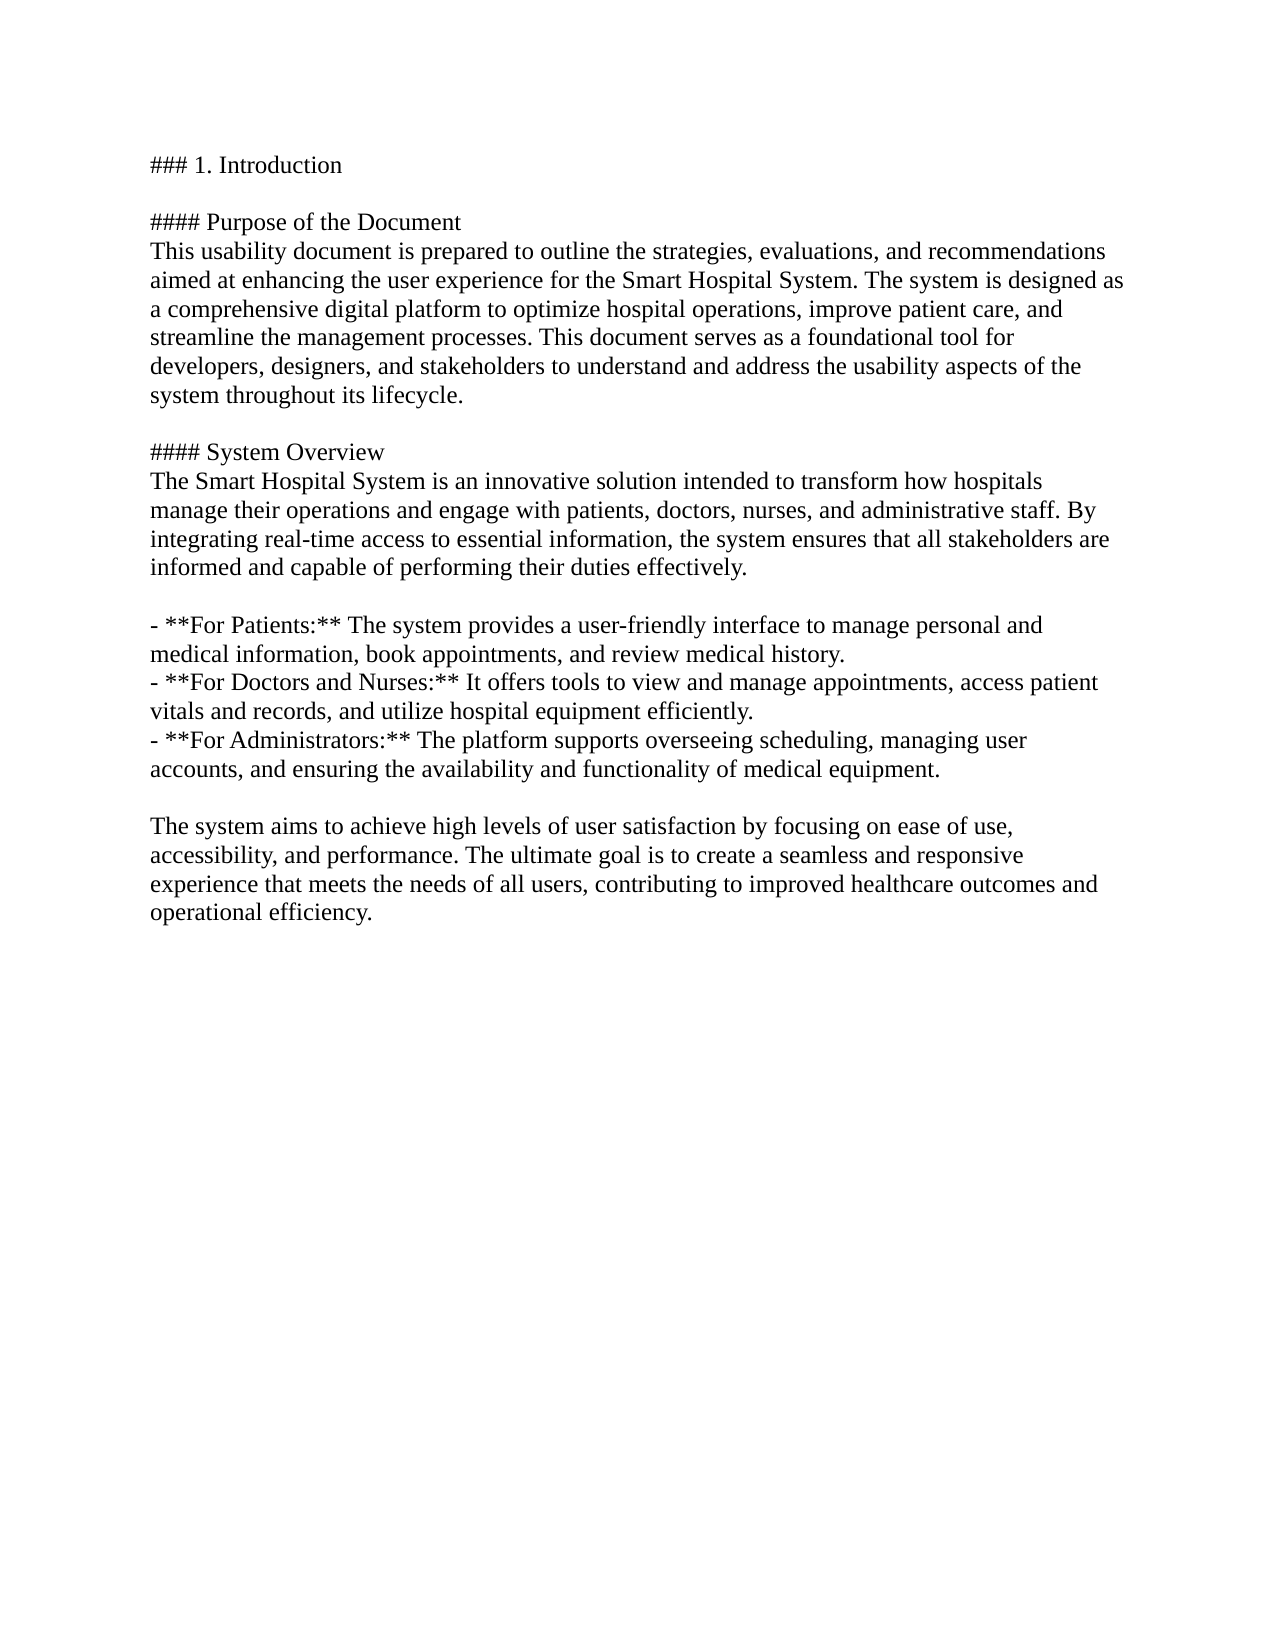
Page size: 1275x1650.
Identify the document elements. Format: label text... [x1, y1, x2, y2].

text #### System Overview [150, 437, 1125, 466]
text This usability document is prepared to outline the strategies, evaluations, and recommendations aimed at enhancing the user experience for the Smart Hospital System. The system is designed as a comprehensive digital platform to optimize hospital operations, improve patient care, and streamline the management processes. This document serves as a foundational tool for developers, designers, and stakeholders to understand and address the usability aspects of the system throughout its lifecycle. [150, 236, 1125, 409]
text - **For Doctors and Nurses:** It offers tools to view and manage appointments, access patient vitals and records, and utilize hospital equipment efficiently. [150, 667, 1125, 725]
text #### Purpose of the Document [150, 207, 1125, 236]
text ### 1. Introduction [150, 150, 1125, 179]
text The system aims to achieve high levels of user satisfaction by focusing on ease of use, accessibility, and performance. The ultimate goal is to create a seamless and responsive experience that meets the needs of all users, contributing to improved healthcare outcomes and operational efficiency. [150, 811, 1125, 926]
text The Smart Hospital System is an innovative solution intended to transform how hospitals manage their operations and engage with patients, doctors, nurses, and administrative staff. By integrating real-time access to essential information, the system ensures that all stakeholders are informed and capable of performing their duties effectively. [150, 466, 1125, 581]
text - **For Patients:** The system provides a user-friendly interface to manage personal and medical information, book appointments, and review medical history. [150, 610, 1125, 667]
text - **For Administrators:** The platform supports overseeing scheduling, managing user accounts, and ensuring the availability and functionality of medical equipment. [150, 725, 1125, 782]
